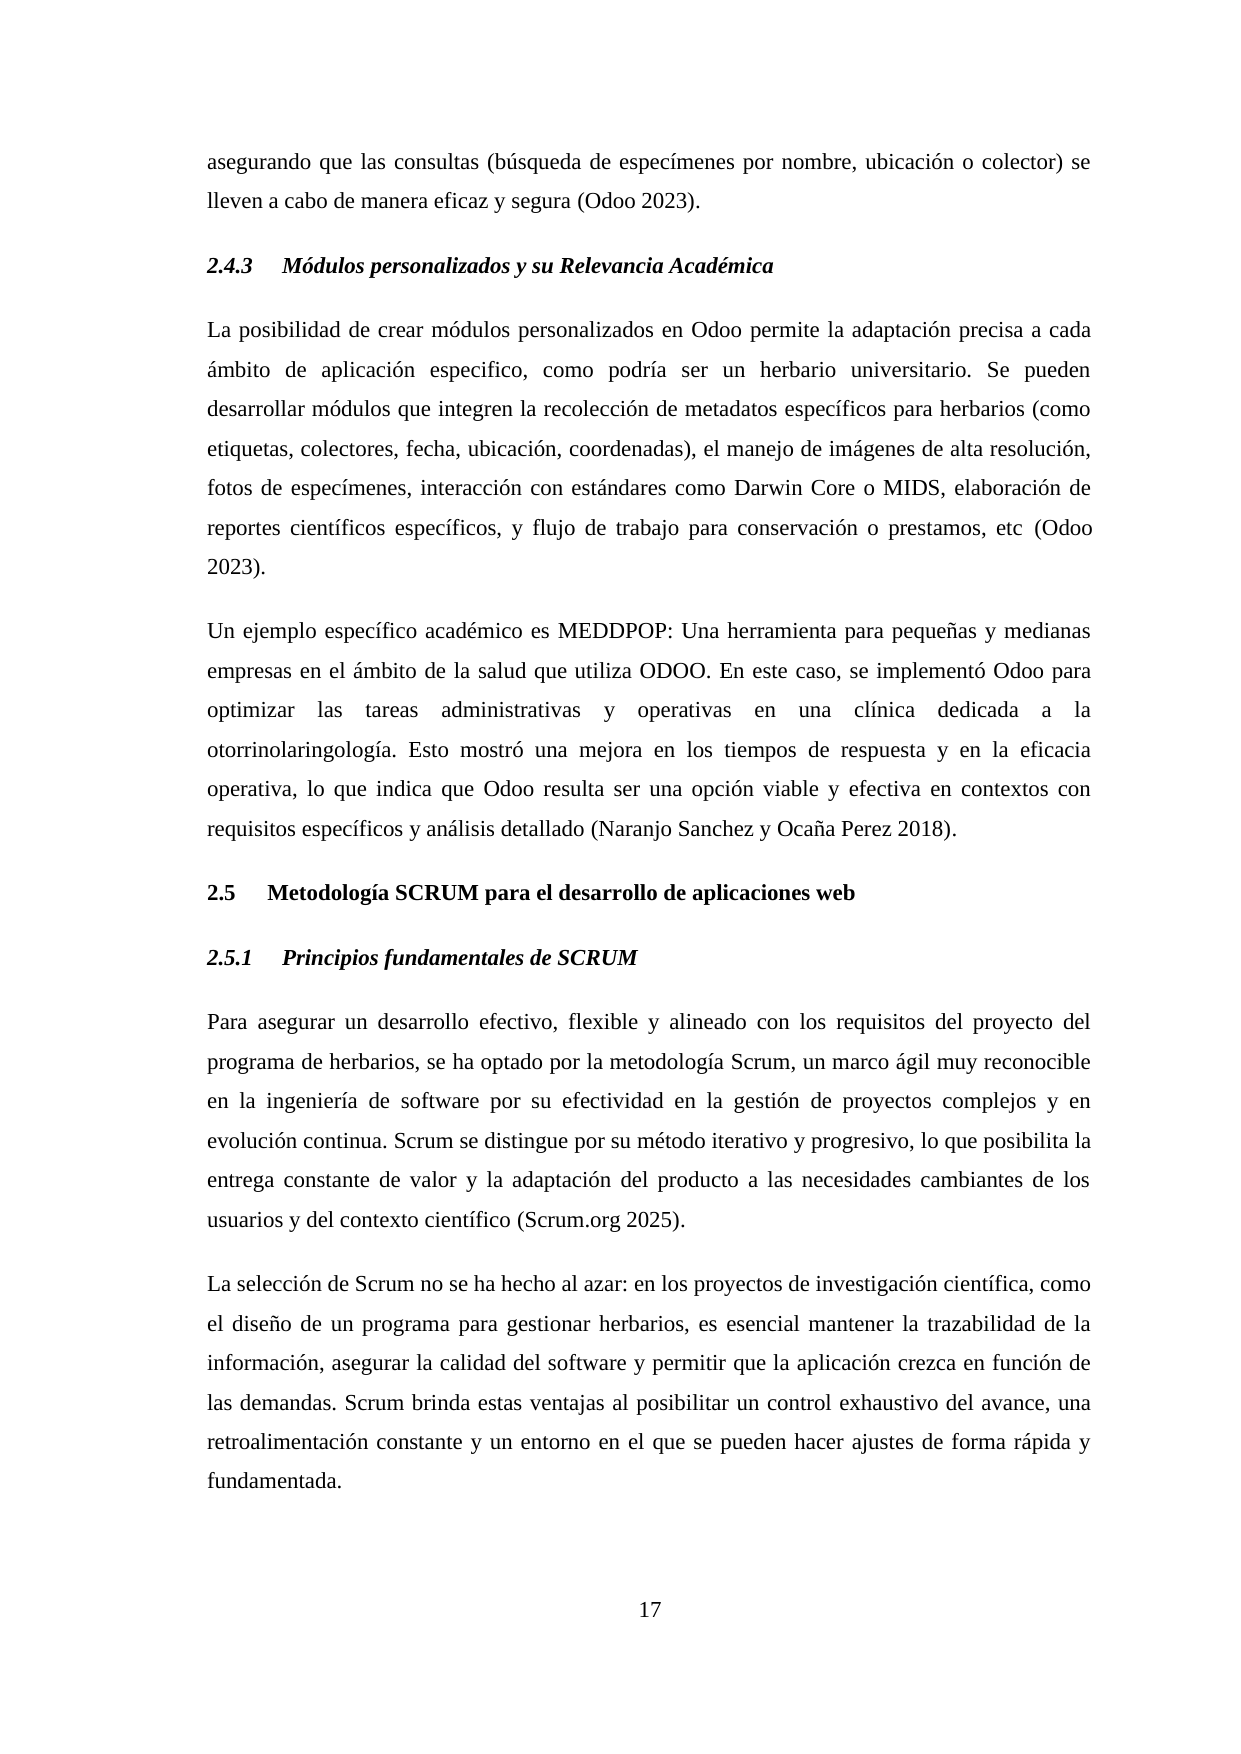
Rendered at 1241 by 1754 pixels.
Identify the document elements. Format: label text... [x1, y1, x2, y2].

subtitle Principios fundamentales de SCRUM [207, 944, 1092, 970]
subtitle Metodología SCRUM para el desarrollo de aplicaciones web [207, 879, 1092, 906]
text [207, 148, 1092, 213]
text Un ejemplo específico académico es MEDDPOP: Una herramienta para pequeñas y medianas empresas en el ámbito de la salud que utiliza ODOO. En este caso, se implementó Odoo para optimizar las tareas administrativas y operativas en una clínica dedicada a la otorrinolaringología. Esto mostró una mejora en los tiempos de respuesta y en la eficacia operativa, lo que indica que Odoo resulta ser una opción viable y efectiva en contextos con requisitos específicos y análisis detallado (Naranjo Sanchez y Ocaña Perez 2018). [207, 617, 1092, 841]
text La posibilidad de crear módulos personalizados en Odoo permite la adaptación precisa a cada ámbito de aplicación especifico, como podría ser un herbario universitario. Se pueden desarrollar módulos que integren la recolección de metadatos específicos para herbarios (como etiquetas, colectores, fecha, ubicación, coordenadas), el manejo de imágenes de alta resolución, fotos de especímenes, interacción con estándares como Darwin Core o MIDS, elaboración de reportes científicos específicos, y flujo de trabajo para conservación o prestamos, etc (Odoo 2023). [207, 316, 1092, 579]
text La selección de Scrum no se ha hecho al azar: en los proyectos de investigación científica, como el diseño de un programa para gestionar herbarios, es esencial mantener la trazabilidad de la información, asegurar la calidad del software y permitir que la aplicación crezca en función de las demandas. Scrum brinda estas ventajas al posibilitar un control exhaustivo del avance, una retroalimentación constante y un entorno en el que se pueden hacer ajustes de forma rápida y fundamentada. [207, 1270, 1092, 1494]
subtitle Módulos personalizados y su Relevancia Académica [207, 252, 1092, 278]
text Para asegurar un desarrollo efectivo, flexible y alineado con los requisitos del proyecto del programa de herbarios, se ha optado por la metodología Scrum, un marco ágil muy reconocible en la ingeniería de software por su efectividad en la gestión de proyectos complejos y en evolución continua. Scrum se distingue por su método iterativo y progresivo, lo que posibilita la entrega constante de valor y la adaptación del producto a las necesidades cambiantes de los usuarios y del contexto científico (Scrum.org 2025). [207, 1008, 1092, 1232]
